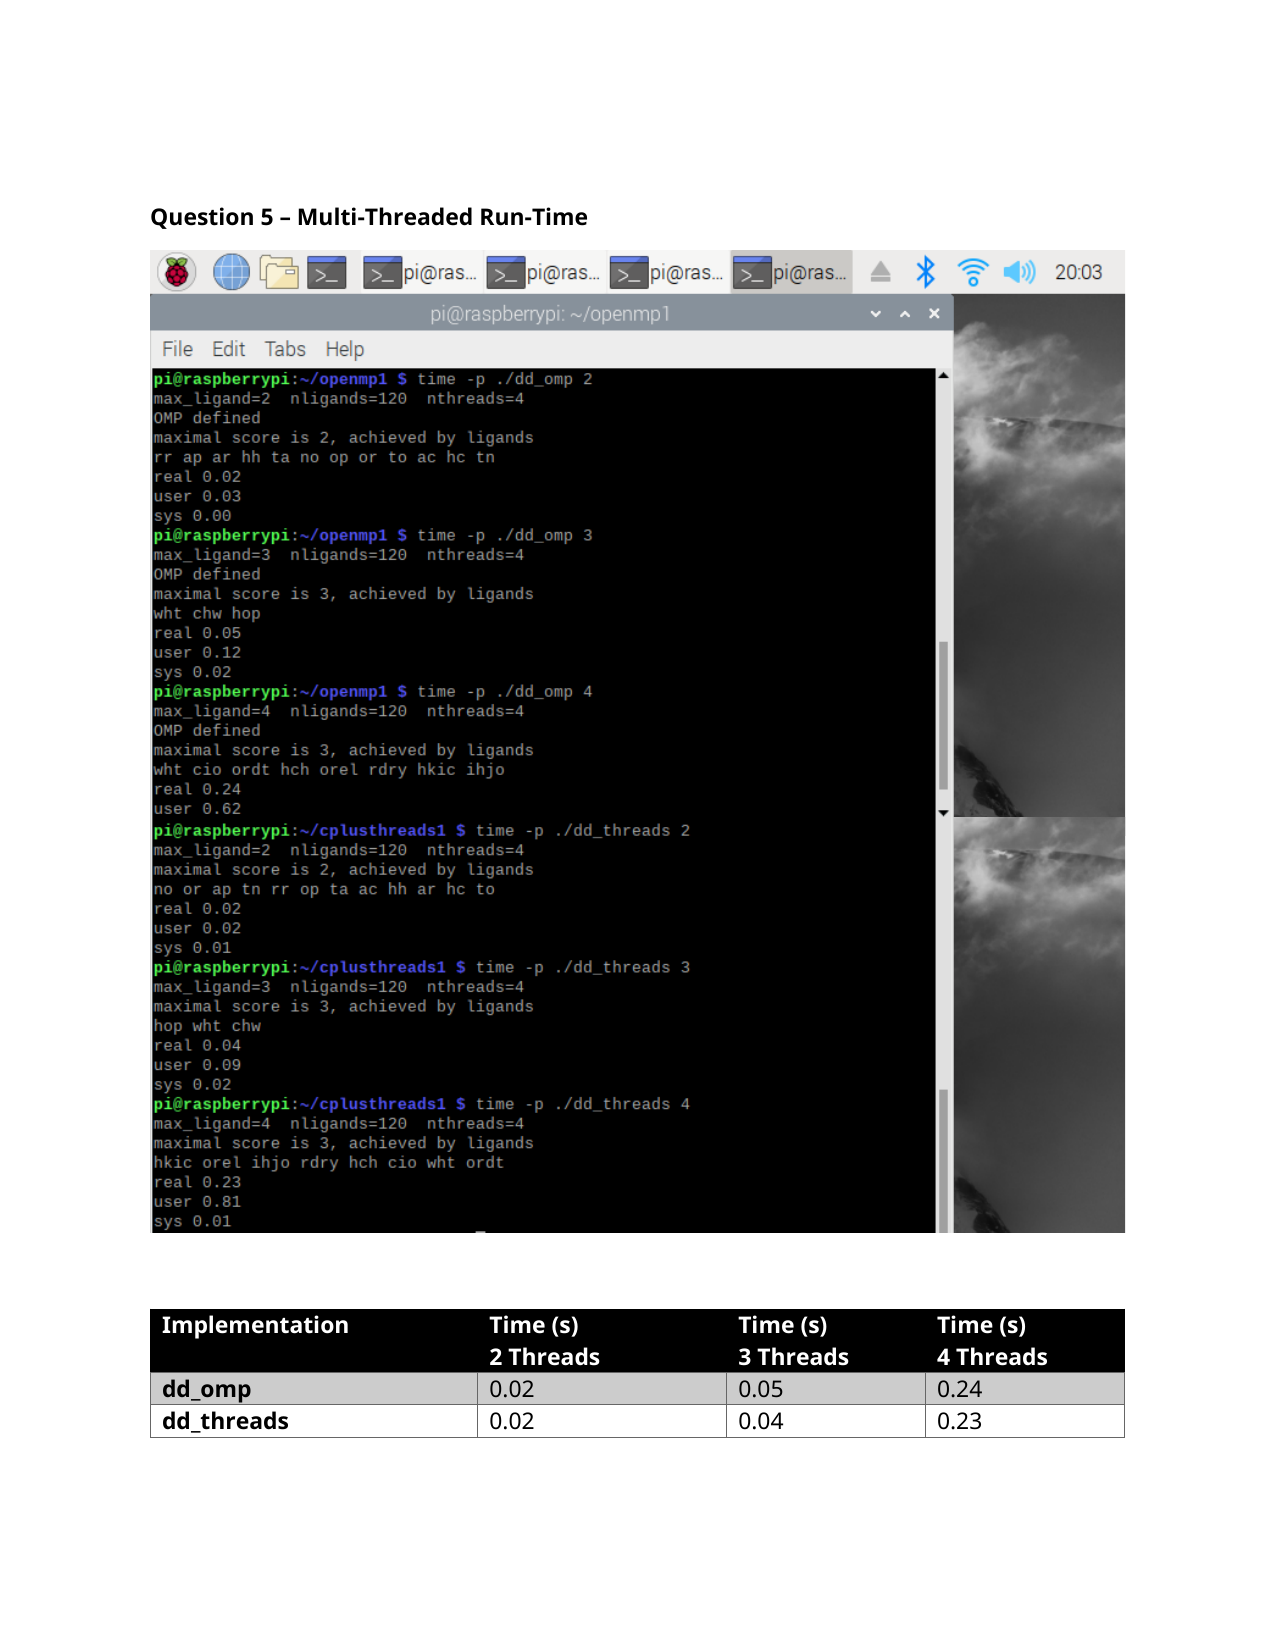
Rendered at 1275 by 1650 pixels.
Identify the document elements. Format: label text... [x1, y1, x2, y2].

table_cell 0.24 [926, 1373, 1124, 1404]
text Question 5 – Multi-Threaded Run-Time [150, 200, 1125, 232]
table_header Time (s) 3 Threads [727, 1310, 925, 1372]
table_header Implementation [151, 1310, 477, 1372]
table_cell dd_threads [151, 1405, 477, 1437]
table_cell 0.23 [926, 1405, 1124, 1437]
table_cell 0.02 [478, 1405, 726, 1437]
table_header Time (s) 2 Threads [478, 1310, 726, 1372]
table_cell dd_omp [151, 1373, 477, 1404]
table_cell 0.04 [727, 1405, 925, 1437]
picture [150, 250, 1125, 1233]
table_cell 0.05 [727, 1373, 925, 1404]
table_header Time (s) 4 Threads [926, 1310, 1124, 1372]
table_cell 0.02 [478, 1373, 726, 1404]
